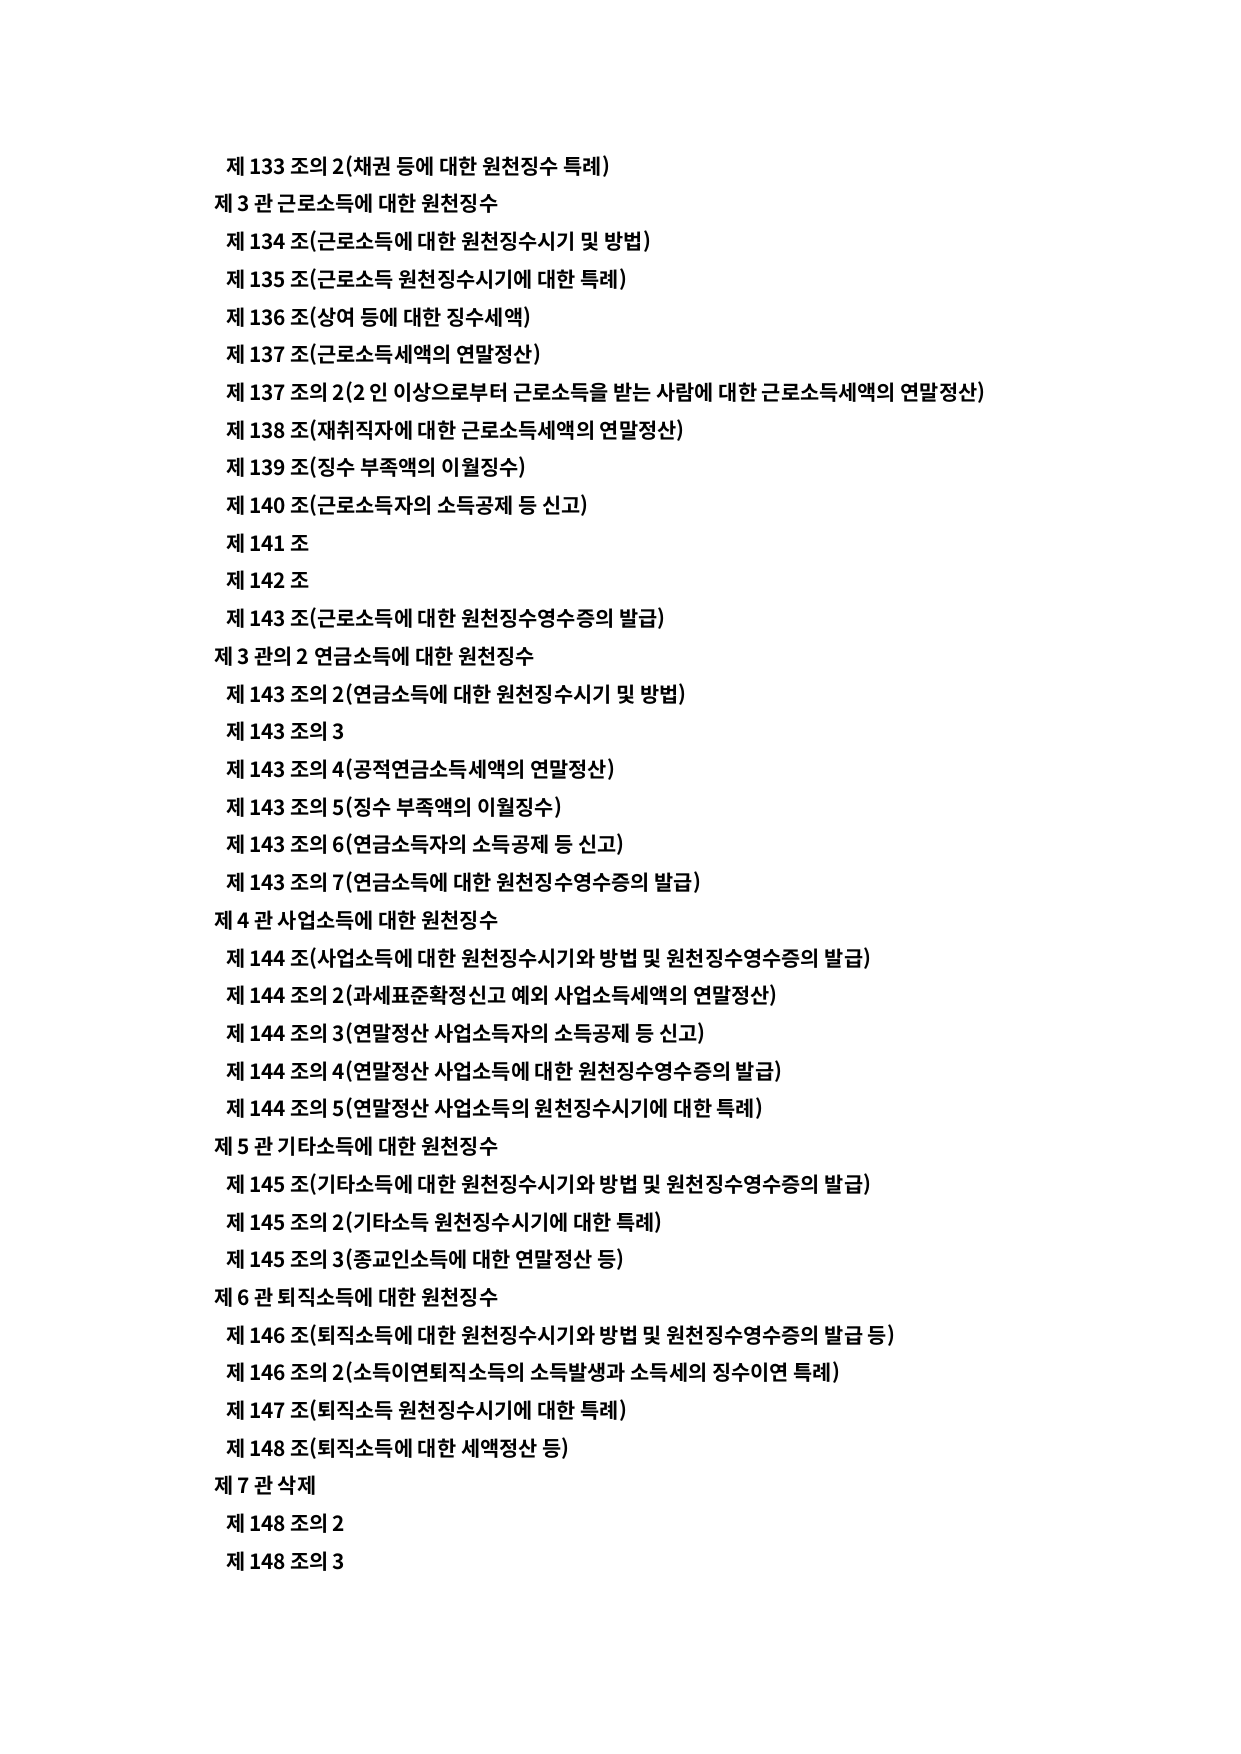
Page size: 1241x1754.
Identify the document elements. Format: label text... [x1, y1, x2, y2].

text 제141조 [150, 527, 1090, 557]
text 제143조(근로소득에 대한 원천징수영수증의 발급) [150, 602, 1090, 633]
text 제4관 사업소득에 대한 원천징수 [150, 904, 1090, 934]
text 제143조의2(연금소득에 대한 원천징수시기 및 방법) [150, 678, 1090, 708]
text 제148조(퇴직소득에 대한 세액정산 등) [150, 1432, 1090, 1462]
text 제146조의2(소득이연퇴직소득의 소득발생과 소득세의 징수이연 특례) [150, 1357, 1090, 1387]
text 제148조의2 [150, 1507, 1090, 1538]
text 제143조의6(연금소득자의 소득공제 등 신고) [150, 829, 1090, 859]
text 제137조의2(2인 이상으로부터 근로소득을 받는 사람에 대한 근로소득세액의 연말정산) [150, 376, 1090, 406]
text 제144조의3(연말정산 사업소득자의 소득공제 등 신고) [150, 1017, 1090, 1047]
text 제144조의5(연말정산 사업소득의 원천징수시기에 대한 특례) [150, 1093, 1090, 1123]
text 제148조의3 [150, 1545, 1090, 1575]
text 제142조 [150, 565, 1090, 595]
text 제138조(재취직자에 대한 근로소득세액의 연말정산) [150, 414, 1090, 444]
text 제143조의7(연금소득에 대한 원천징수영수증의 발급) [150, 866, 1090, 897]
text 제136조(상여 등에 대한 징수세액) [150, 301, 1090, 331]
text 제3관의2 연금소득에 대한 원천징수 [150, 640, 1090, 670]
text 제145조의3(종교인소득에 대한 연말정산 등) [150, 1243, 1090, 1274]
text 제135조(근로소득 원천징수시기에 대한 특례) [150, 263, 1090, 293]
text 제143조의4(공적연금소득세액의 연말정산) [150, 753, 1090, 783]
text 제140조(근로소득자의 소득공제 등 신고) [150, 489, 1090, 519]
text 제5관 기타소득에 대한 원천징수 [150, 1130, 1090, 1161]
text 제144조의2(과세표준확정신고 예외 사업소득세액의 연말정산) [150, 979, 1090, 1010]
text 제143조의5(징수 부족액의 이월징수) [150, 791, 1090, 821]
text 제145조의2(기타소득 원천징수시기에 대한 특례) [150, 1206, 1090, 1236]
text 제146조(퇴직소득에 대한 원천징수시기와 방법 및 원천징수영수증의 발급 등) [150, 1319, 1090, 1349]
text 제137조(근로소득세액의 연말정산) [150, 338, 1090, 369]
text 제145조(기타소득에 대한 원천징수시기와 방법 및 원천징수영수증의 발급) [150, 1168, 1090, 1198]
text 제139조(징수 부족액의 이월징수) [150, 452, 1090, 482]
text 제144조의4(연말정산 사업소득에 대한 원천징수영수증의 발급) [150, 1055, 1090, 1085]
text 제144조(사업소득에 대한 원천징수시기와 방법 및 원천징수영수증의 발급) [150, 942, 1090, 972]
text 제147조(퇴직소득 원천징수시기에 대한 특례) [150, 1394, 1090, 1424]
text 제6관 퇴직소득에 대한 원천징수 [150, 1281, 1090, 1311]
text 제133조의2(채권 등에 대한 원천징수 특례) [150, 150, 1090, 180]
text 제7관 삭제 [150, 1470, 1090, 1500]
text 제3관 근로소득에 대한 원천징수 [150, 188, 1090, 218]
text 제143조의3 [150, 716, 1090, 746]
text 제134조(근로소득에 대한 원천징수시기 및 방법) [150, 225, 1090, 256]
